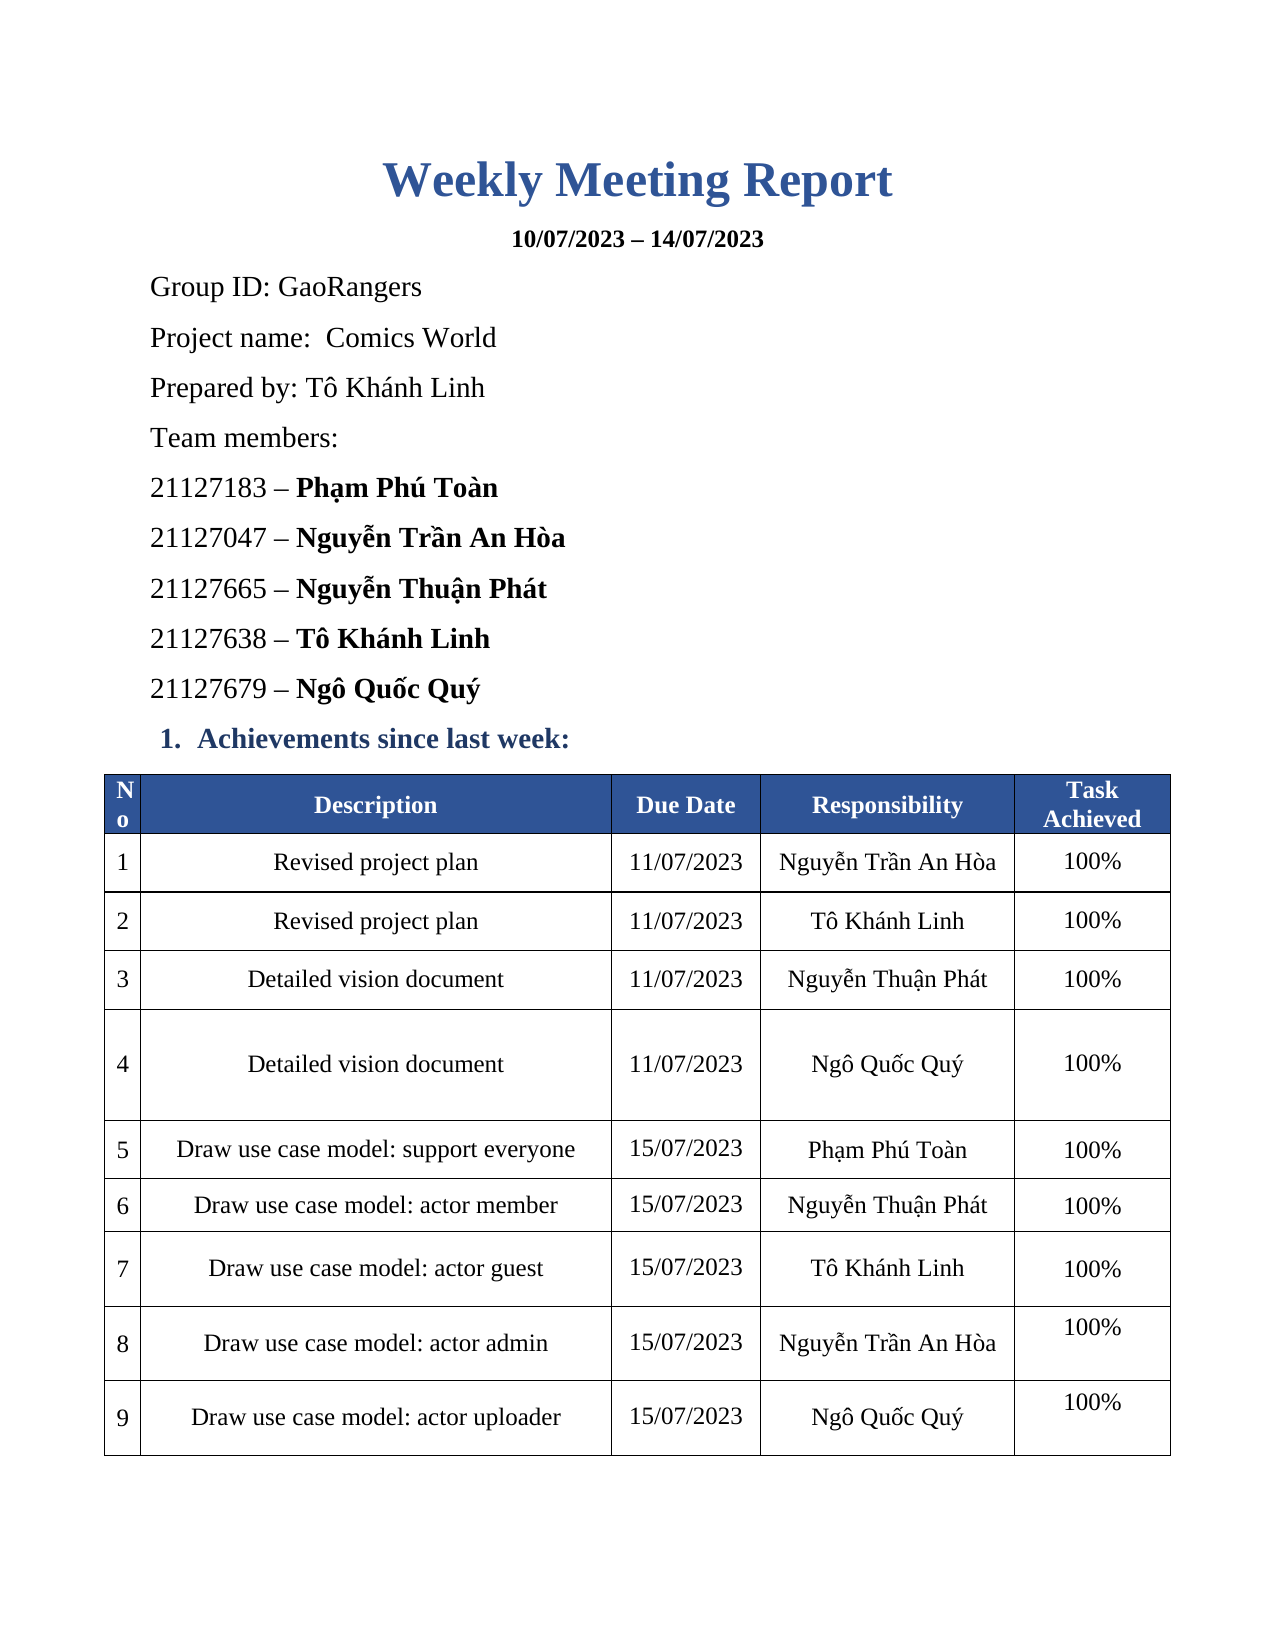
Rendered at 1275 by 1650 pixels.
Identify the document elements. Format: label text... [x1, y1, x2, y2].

table_header No [105, 775, 140, 833]
text 10/07/2023 – 14/07/2023 [150, 224, 1125, 253]
text Team members: [150, 420, 1125, 454]
table_cell Tô Khánh Linh [761, 893, 1014, 950]
table_cell 2 [105, 893, 140, 950]
table_cell 15/07/2023 [612, 1232, 760, 1306]
table_cell Draw use case model: actor member [141, 1179, 611, 1231]
table_cell Nguyễn Thuận Phát [761, 1179, 1014, 1231]
table_cell Draw use case model: actor uploader [141, 1381, 611, 1454]
table_cell 15/07/2023 [612, 1381, 760, 1454]
text 21127047 – Nguyễn Trần An Hòa [150, 521, 1125, 554]
table_cell Ngô Quốc Quý [761, 1010, 1014, 1120]
table_cell 15/07/2023 [612, 1307, 760, 1380]
table_cell Draw use case model: support everyone [141, 1121, 611, 1178]
text 21127183 – Phạm Phú Toàn [150, 470, 1125, 504]
table_cell Draw use case model: actor guest [141, 1232, 611, 1306]
table_cell Draw use case model: actor admin [141, 1307, 611, 1380]
table_cell Nguyễn Trần An Hòa [761, 1307, 1014, 1380]
table_cell Phạm Phú Toàn [761, 1121, 1014, 1178]
table_cell 1 [105, 834, 140, 891]
table_cell Revised project plan [141, 893, 611, 950]
table_header Description [141, 775, 611, 833]
text 21127638 – Tô Khánh Linh [150, 621, 1125, 654]
table_cell 15/07/2023 [612, 1179, 760, 1231]
table_cell 9 [105, 1381, 140, 1454]
table_cell 7 [105, 1232, 140, 1306]
table_cell 100% [1015, 1121, 1170, 1178]
table_cell Tô Khánh Linh [761, 1232, 1014, 1306]
table_cell 3 [105, 951, 140, 1009]
table_cell 100% [1015, 834, 1170, 891]
table_cell 11/07/2023 [612, 834, 760, 891]
table_header Responsibility [761, 775, 1014, 833]
list Achievements since last week: [159, 721, 1125, 755]
table_cell 100% [1015, 1232, 1170, 1306]
table_cell 11/07/2023 [612, 951, 760, 1009]
table_cell Detailed vision document [141, 1010, 611, 1120]
text Prepared by: Tô Khánh Linh [150, 370, 1125, 403]
table_cell 8 [105, 1307, 140, 1380]
table_cell Ngô Quốc Quý [761, 1381, 1014, 1454]
table_cell 100% [1015, 893, 1170, 950]
table_cell 4 [105, 1010, 140, 1120]
table_cell 100% [1015, 1381, 1170, 1454]
table_cell 100% [1015, 1179, 1170, 1231]
table_cell 100% [1015, 1010, 1170, 1120]
text 21127679 – Ngô Quốc Quý [150, 671, 1125, 705]
text 21127665 – Nguyễn Thuận Phát [150, 571, 1125, 604]
table_cell Revised project plan [141, 834, 611, 891]
table_cell 11/07/2023 [612, 1010, 760, 1120]
table_cell Nguyễn Thuận Phát [761, 951, 1014, 1009]
table_header Task Achieved [1015, 775, 1170, 833]
table_cell Nguyễn Trần An Hòa [761, 834, 1014, 891]
table_cell 11/07/2023 [612, 893, 760, 950]
table_cell 6 [105, 1179, 140, 1231]
table_header Due Date [612, 775, 760, 833]
table_cell Detailed vision document [141, 951, 611, 1009]
text Weekly Meeting Report [150, 150, 1125, 207]
table_cell 100% [1015, 1307, 1170, 1380]
table_cell 5 [105, 1121, 140, 1178]
table_cell 15/07/2023 [612, 1121, 760, 1178]
text Project name: Comics World [150, 320, 1125, 353]
text Group ID: GaoRangers [150, 269, 1125, 303]
table_cell 100% [1015, 951, 1170, 1009]
